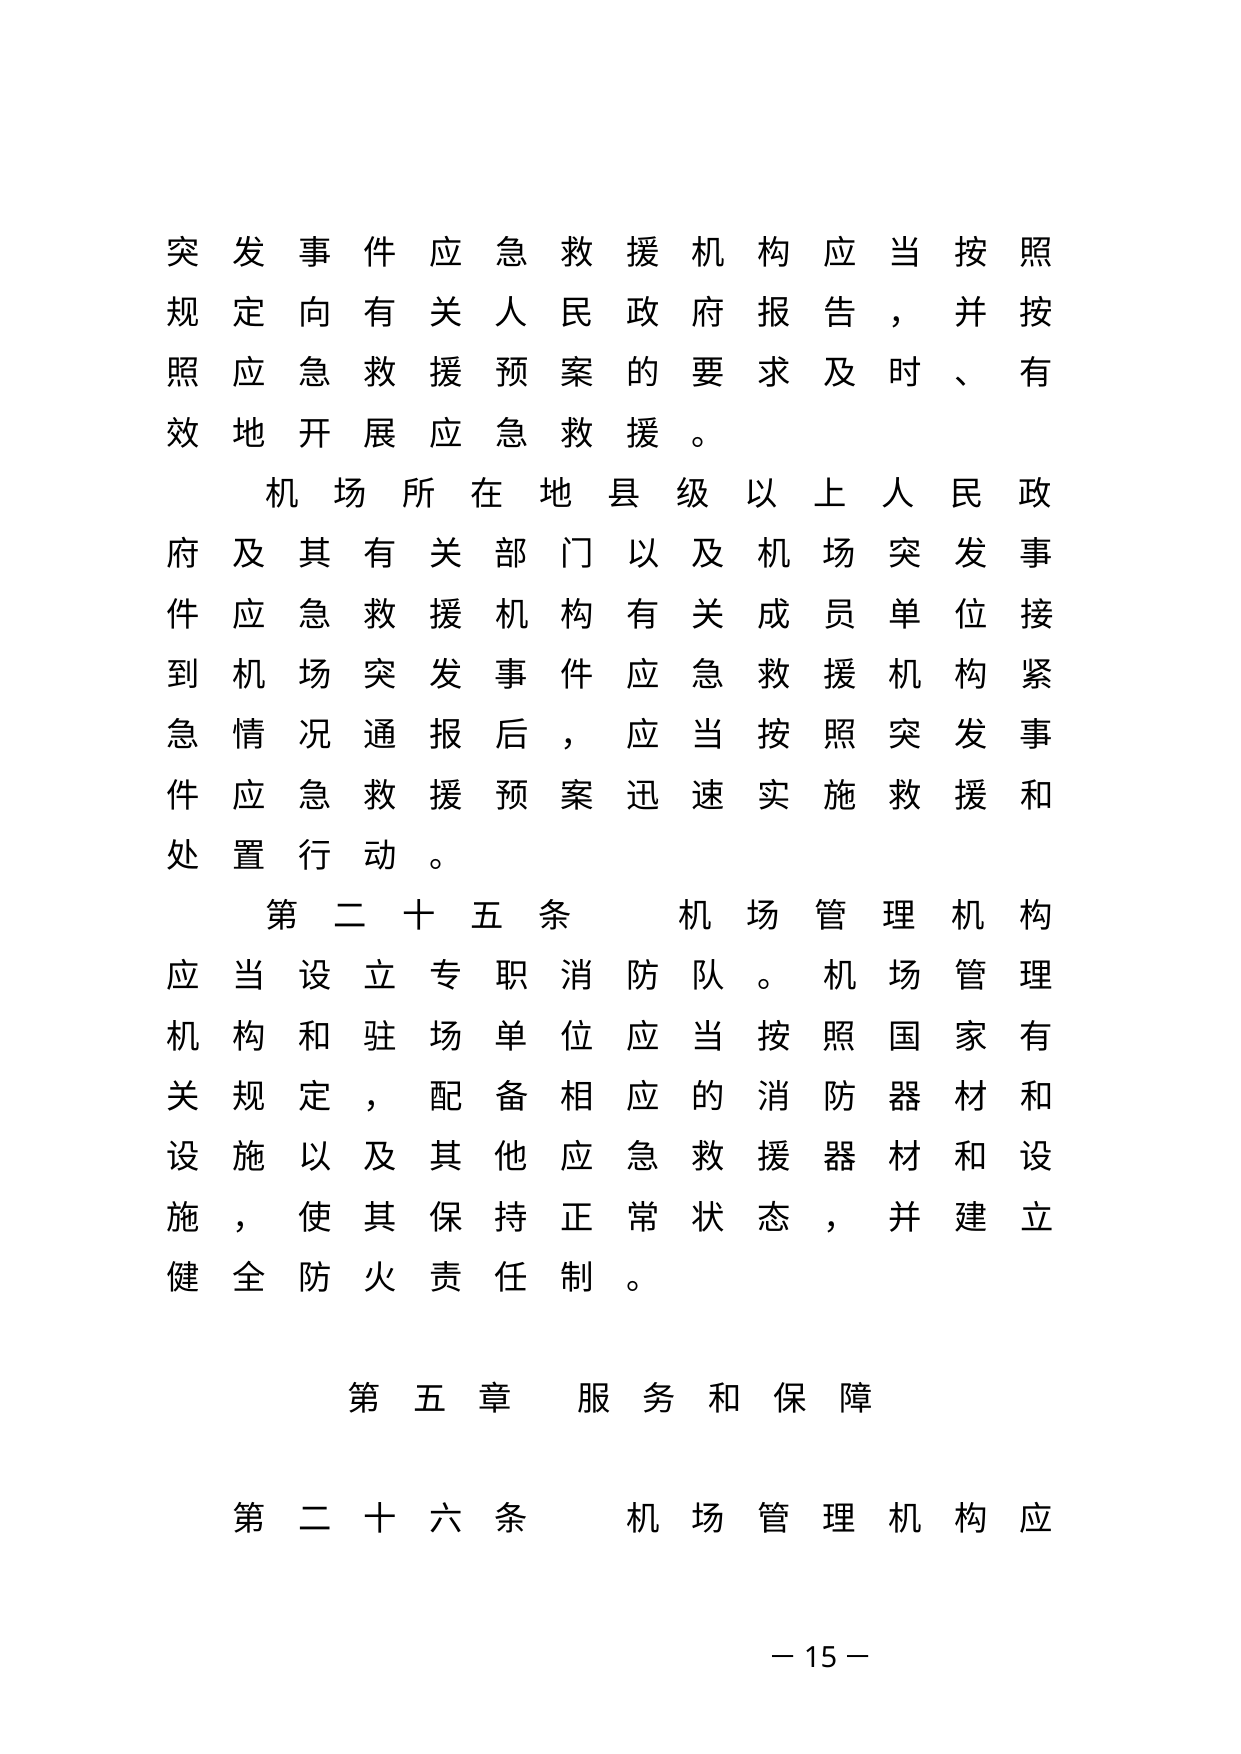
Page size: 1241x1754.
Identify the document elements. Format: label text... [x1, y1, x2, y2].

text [167, 1486, 1085, 1546]
list 服务和保障 [167, 1365, 1085, 1426]
text 第二十五条 机场管理机构应当设立专职消防队。机场管理机构和驻场单位应当按照国家有关规定，配备相应的消防器材和设施以及其他应急救援器材和设施，使其保持正常状态，并建立健全防火责任制。 [167, 883, 1085, 1305]
text 机场所在地县级以上人民政府及其有关部门以及机场突发事件应急救援机构有关成员单位接到机场突发事件应急救援机构紧急情况通报后，应当按照突发事件应急救援预案迅速实施救援和处置行动。 [167, 461, 1085, 883]
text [167, 219, 1085, 461]
